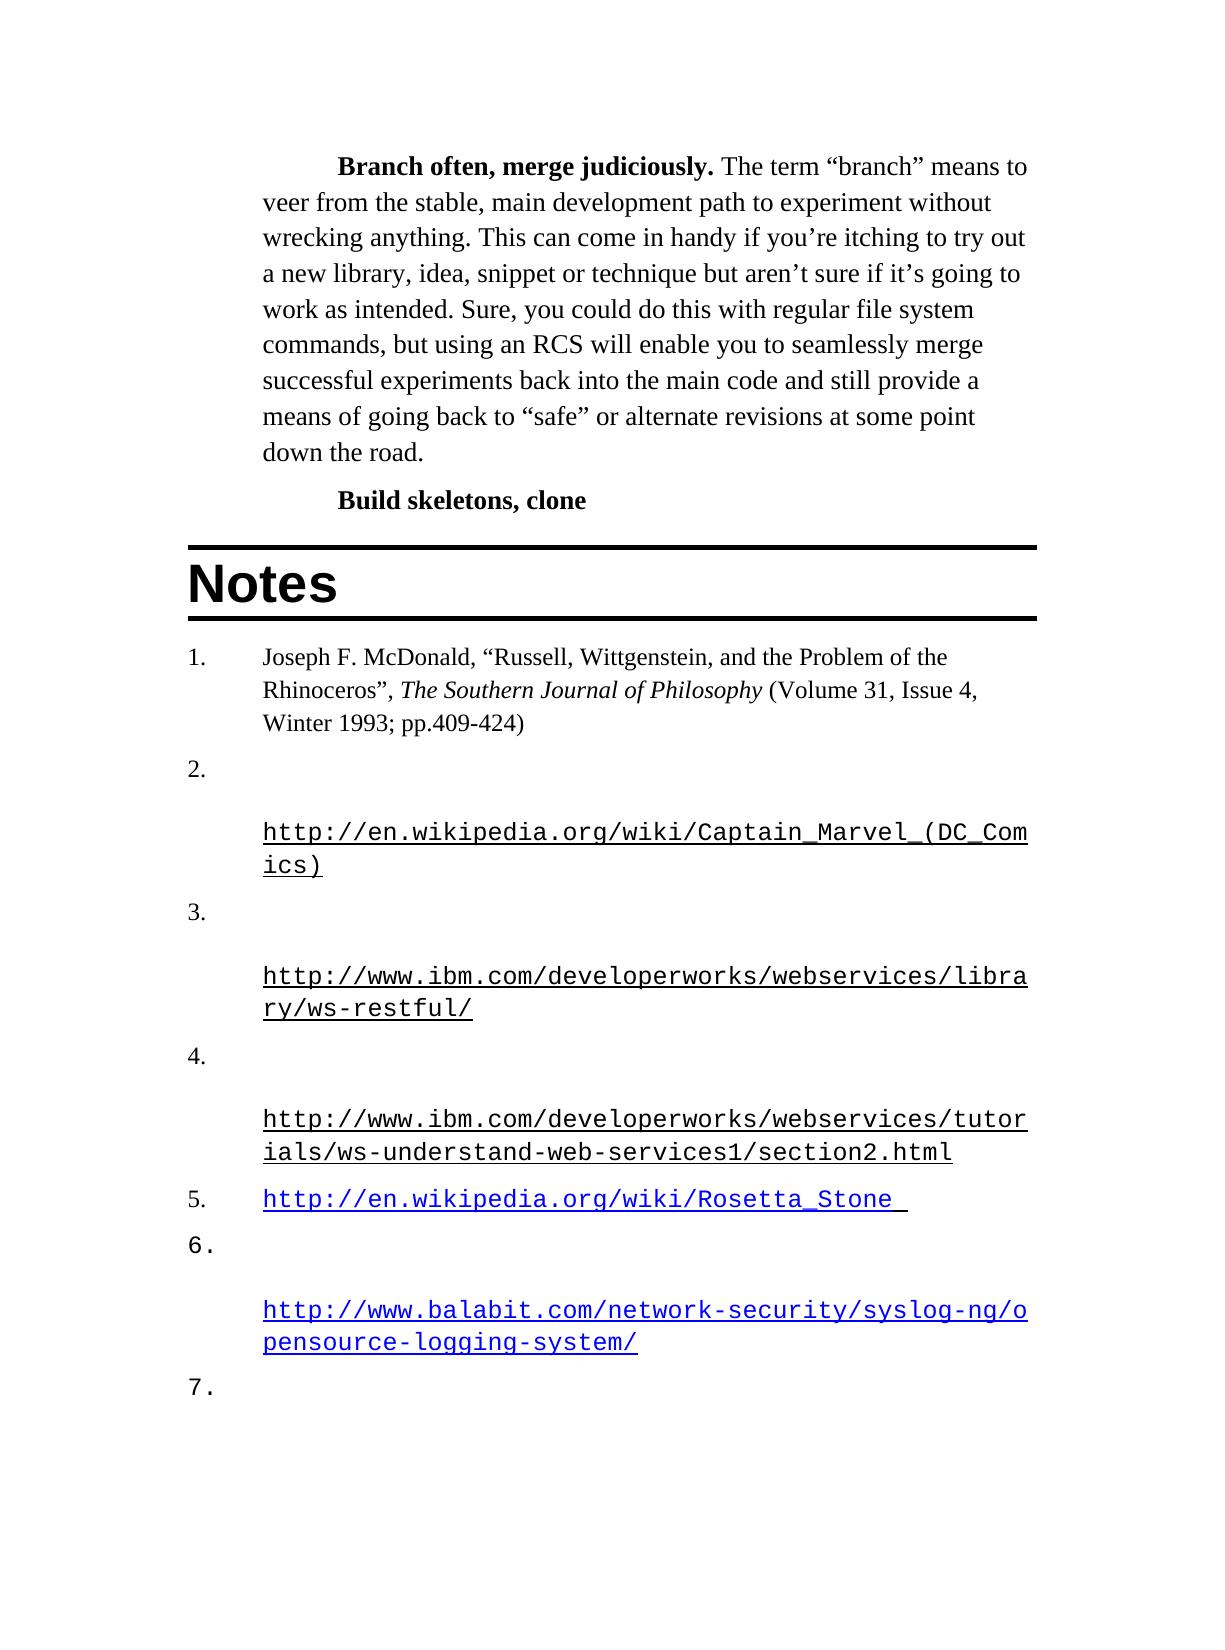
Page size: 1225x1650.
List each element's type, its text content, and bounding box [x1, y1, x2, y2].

text 1. Joseph F. McDonald, “Russell, Wittgenstein, and the Problem of the Rhinoceros”, The Southern Journal of Philosophy (Volume 31, Issue 4, Winter 1993; pp.409-424) [187, 642, 1037, 737]
text 6. http://www.balabit.com/network-security/syslog-ng/opensource-logging-system/ [187, 1232, 1037, 1358]
text 2. http://en.wikipedia.org/wiki/Captain_Marvel_(DC_Comics) [187, 754, 1037, 881]
text 3. http://www.ibm.com/developerworks/webservices/library/ws-restful/ [187, 897, 1037, 1024]
text Notes [187, 546, 1037, 621]
text 5. http://en.wikipedia.org/wiki/Rosetta_Stone [187, 1184, 1037, 1215]
text 7. http://www.intersectalliance.com/projects/SnareWindows/ [187, 1375, 1037, 1436]
text 4. http://www.ibm.com/developerworks/webservices/tutorials/ws-understand-web-services1/section2.html [187, 1041, 1037, 1168]
